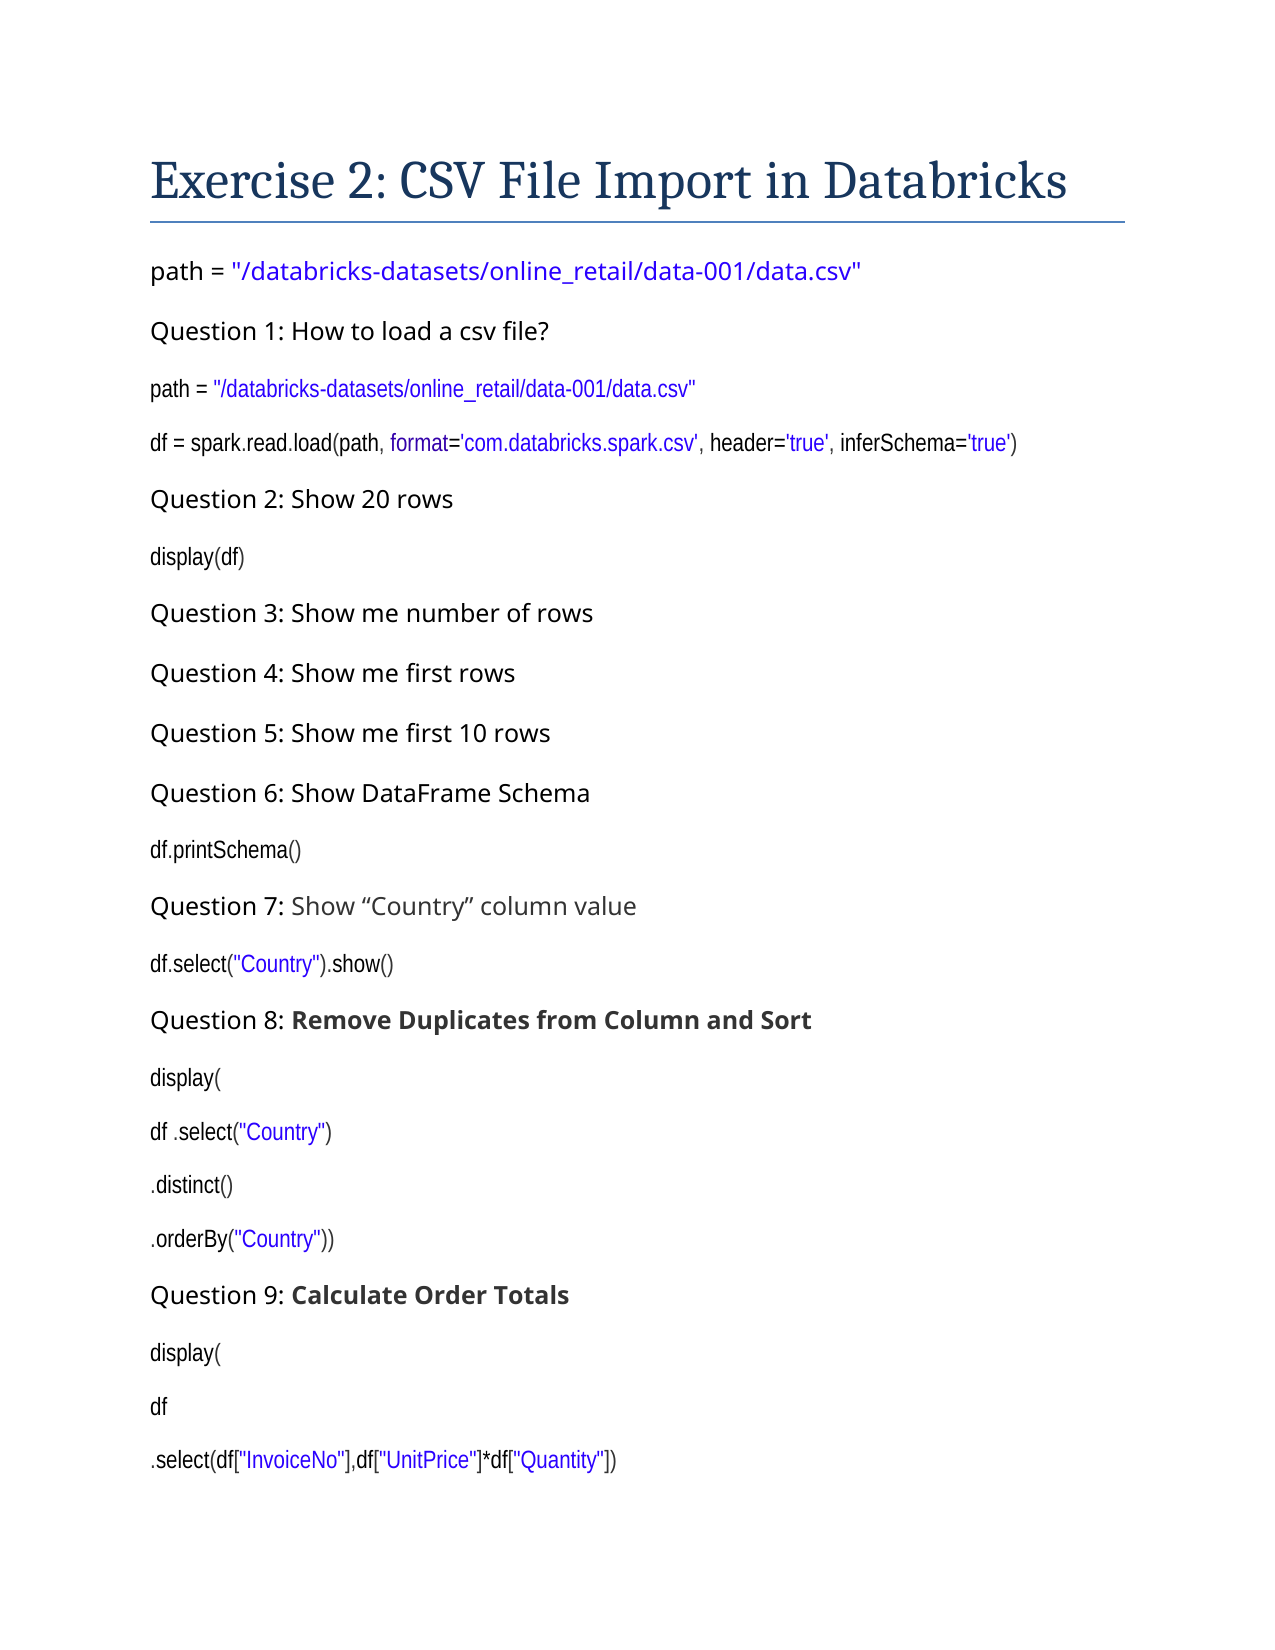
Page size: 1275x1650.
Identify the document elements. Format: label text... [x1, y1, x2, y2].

text Question 4: Show me first rows [150, 655, 1125, 689]
text display( [150, 1063, 1125, 1091]
text df.select("Country").show() [150, 949, 1125, 978]
text Question 8: Remove Duplicates from Column and Sort [150, 1003, 1125, 1037]
text .select(df["InvoiceNo"],df["UnitPrice"]*df["Quantity"]) [150, 1445, 1125, 1474]
text Question 1: How to load a csv file? [150, 314, 1125, 348]
text display(df) [150, 541, 1125, 570]
text Question 5: Show me first 10 rows [150, 715, 1125, 749]
text df = spark.read.load(path, format='com.databricks.spark.csv', header='true', inferSchema='true') [150, 428, 1125, 456]
text Question 7: Show “Country” column value [150, 889, 1125, 923]
text df [150, 1391, 1125, 1420]
text display( [150, 1338, 1125, 1366]
text Question 6: Show DataFrame Schema [150, 775, 1125, 809]
text Question 2: Show 20 rows [150, 481, 1125, 516]
text df.printSchema() [150, 835, 1125, 864]
text Question 3: Show me number of rows [150, 595, 1125, 629]
text .distinct() [150, 1170, 1125, 1199]
text path = "/databricks-datasets/online_retail/data-001/data.csv" [150, 254, 1125, 288]
text path = "/databricks-datasets/online_retail/data-001/data.csv" [150, 374, 1125, 403]
text df .select("Country") [150, 1116, 1125, 1145]
text .orderBy("Country")) [150, 1224, 1125, 1253]
text Question 9: Calculate Order Totals [150, 1278, 1125, 1312]
title Exercise 2: CSV File Import in Databricks [150, 150, 1125, 221]
